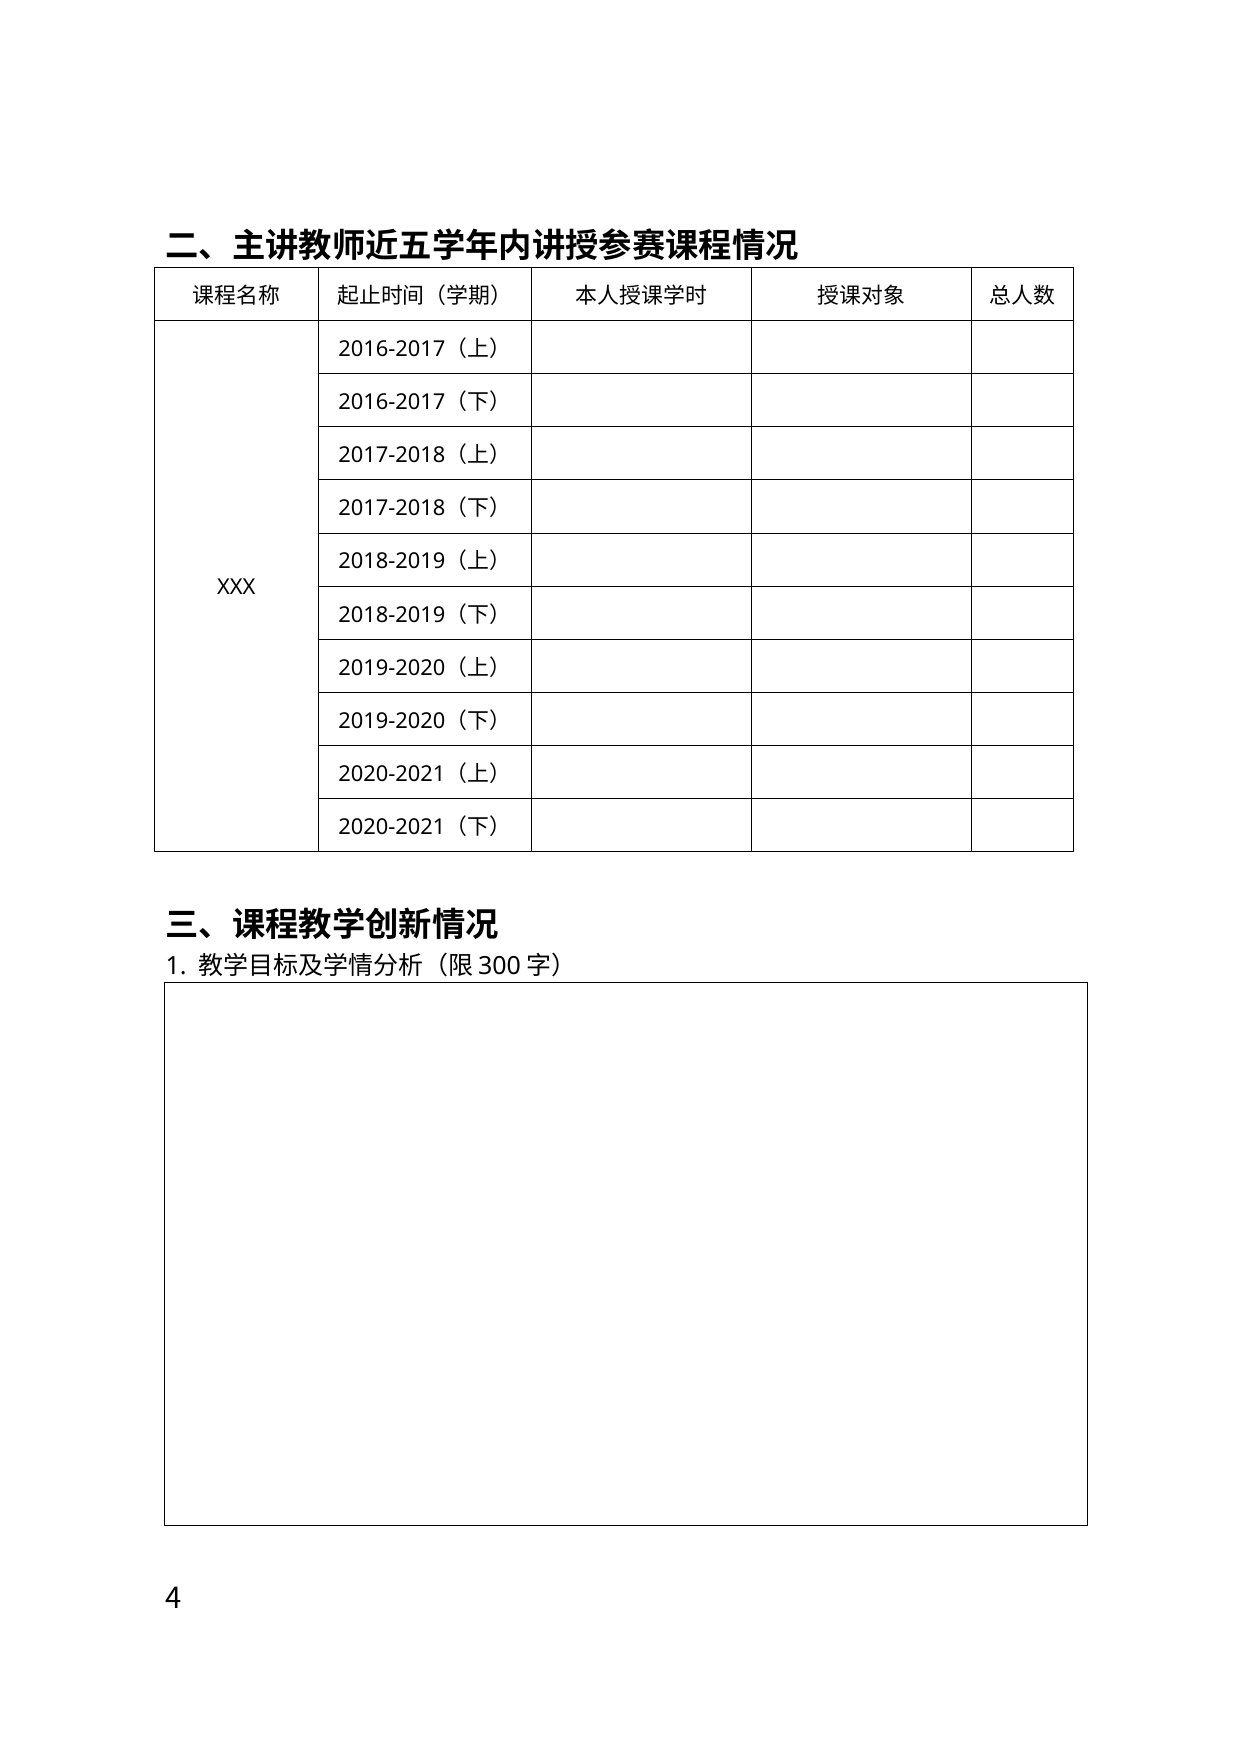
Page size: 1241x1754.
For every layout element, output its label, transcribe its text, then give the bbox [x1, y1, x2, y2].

table_cell [532, 799, 751, 851]
table_cell [972, 693, 1073, 745]
table_cell [532, 480, 751, 532]
table_cell [972, 746, 1073, 798]
table_cell [752, 799, 971, 851]
table_cell [972, 427, 1073, 479]
table_cell [972, 587, 1073, 639]
table_cell 2017-2018（下） [319, 480, 531, 532]
table_cell [752, 321, 971, 373]
table_cell [532, 321, 751, 373]
table_cell [532, 534, 751, 586]
table_cell [752, 427, 971, 479]
table_cell [752, 693, 971, 745]
table_cell 2018-2019（上） [319, 534, 531, 586]
table_header 起止时间（学期） [319, 268, 531, 320]
table_cell 2016-2017（上） [319, 321, 531, 373]
table_header 本人授课学时 [532, 268, 751, 320]
table_cell [752, 480, 971, 532]
table_cell [752, 746, 971, 798]
table_cell [532, 693, 751, 745]
table_cell [532, 427, 751, 479]
table_cell 2017-2018（上） [319, 427, 531, 479]
table_cell XXX [155, 321, 318, 851]
table_cell [532, 587, 751, 639]
table_header 课程名称 [155, 268, 318, 320]
table_header 授课对象 [752, 268, 971, 320]
table_cell [972, 480, 1073, 532]
table_cell [752, 587, 971, 639]
table_cell [972, 534, 1073, 586]
table_cell [972, 374, 1073, 426]
table_header [165, 983, 1087, 1525]
text 三、课程教学创新情况 [165, 898, 1087, 946]
table_cell [532, 374, 751, 426]
table_cell [532, 746, 751, 798]
table_header 总人数 [972, 268, 1073, 320]
table_cell [972, 640, 1073, 692]
table_cell 2020-2021（下） [319, 799, 531, 851]
table_cell 2020-2021（上） [319, 746, 531, 798]
table_cell 2016-2017（下） [319, 374, 531, 426]
table_cell 2019-2020（上） [319, 640, 531, 692]
table_cell [972, 799, 1073, 851]
table_cell [972, 321, 1073, 373]
text 二、主讲教师近五学年内讲授参赛课程情况 [165, 218, 1087, 267]
table_cell [752, 534, 971, 586]
table_cell 2018-2019（下） [319, 587, 531, 639]
table_cell [532, 640, 751, 692]
table_cell [752, 640, 971, 692]
table_cell [752, 374, 971, 426]
table_cell 2019-2020（下） [319, 693, 531, 745]
list 教学目标及学情分析（限300字） [165, 946, 1087, 982]
